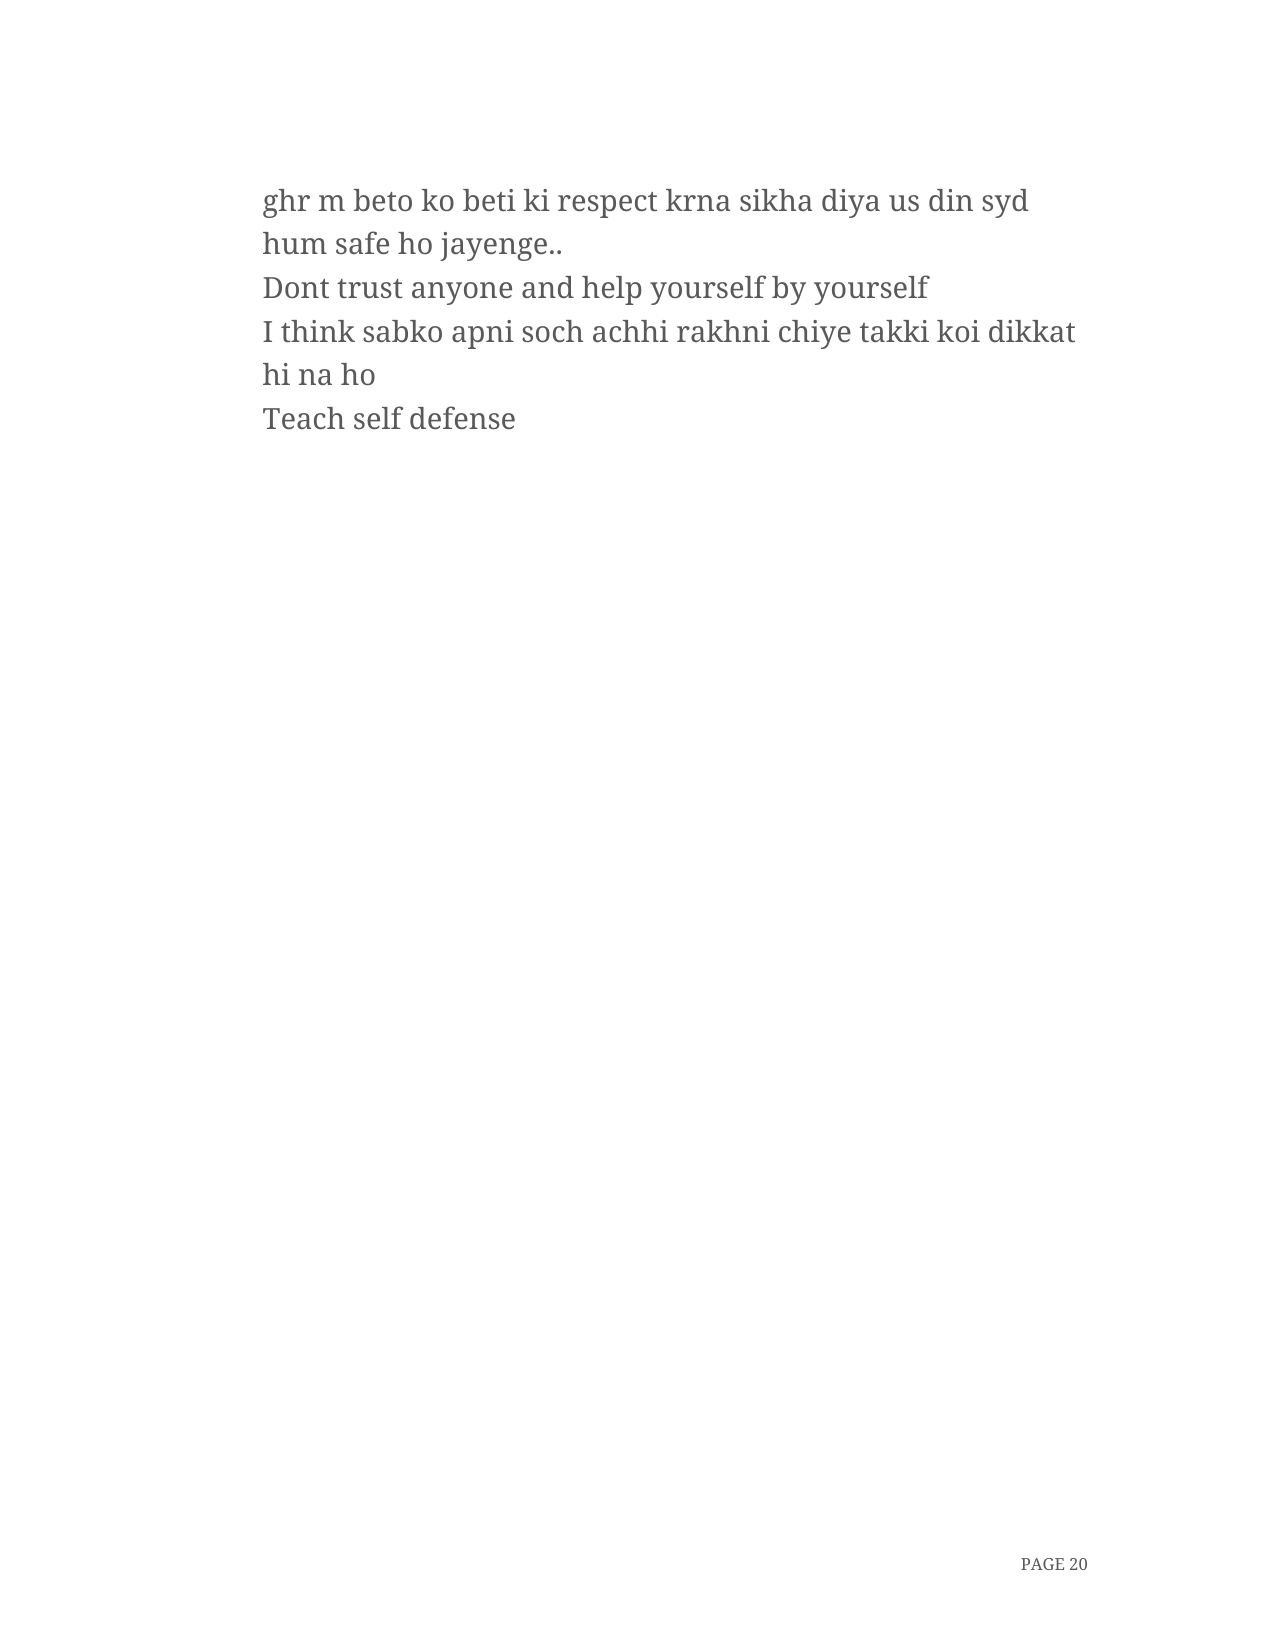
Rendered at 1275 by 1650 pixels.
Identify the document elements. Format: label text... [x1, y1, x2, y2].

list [225, 180, 1087, 263]
list Teach self defense [262, 398, 1087, 438]
list Dont trust anyone and help yourself by yourself [262, 267, 1087, 307]
list I think sabko apni soch achhi rakhni chiye takki koi dikkat hi na ho [262, 311, 1087, 394]
